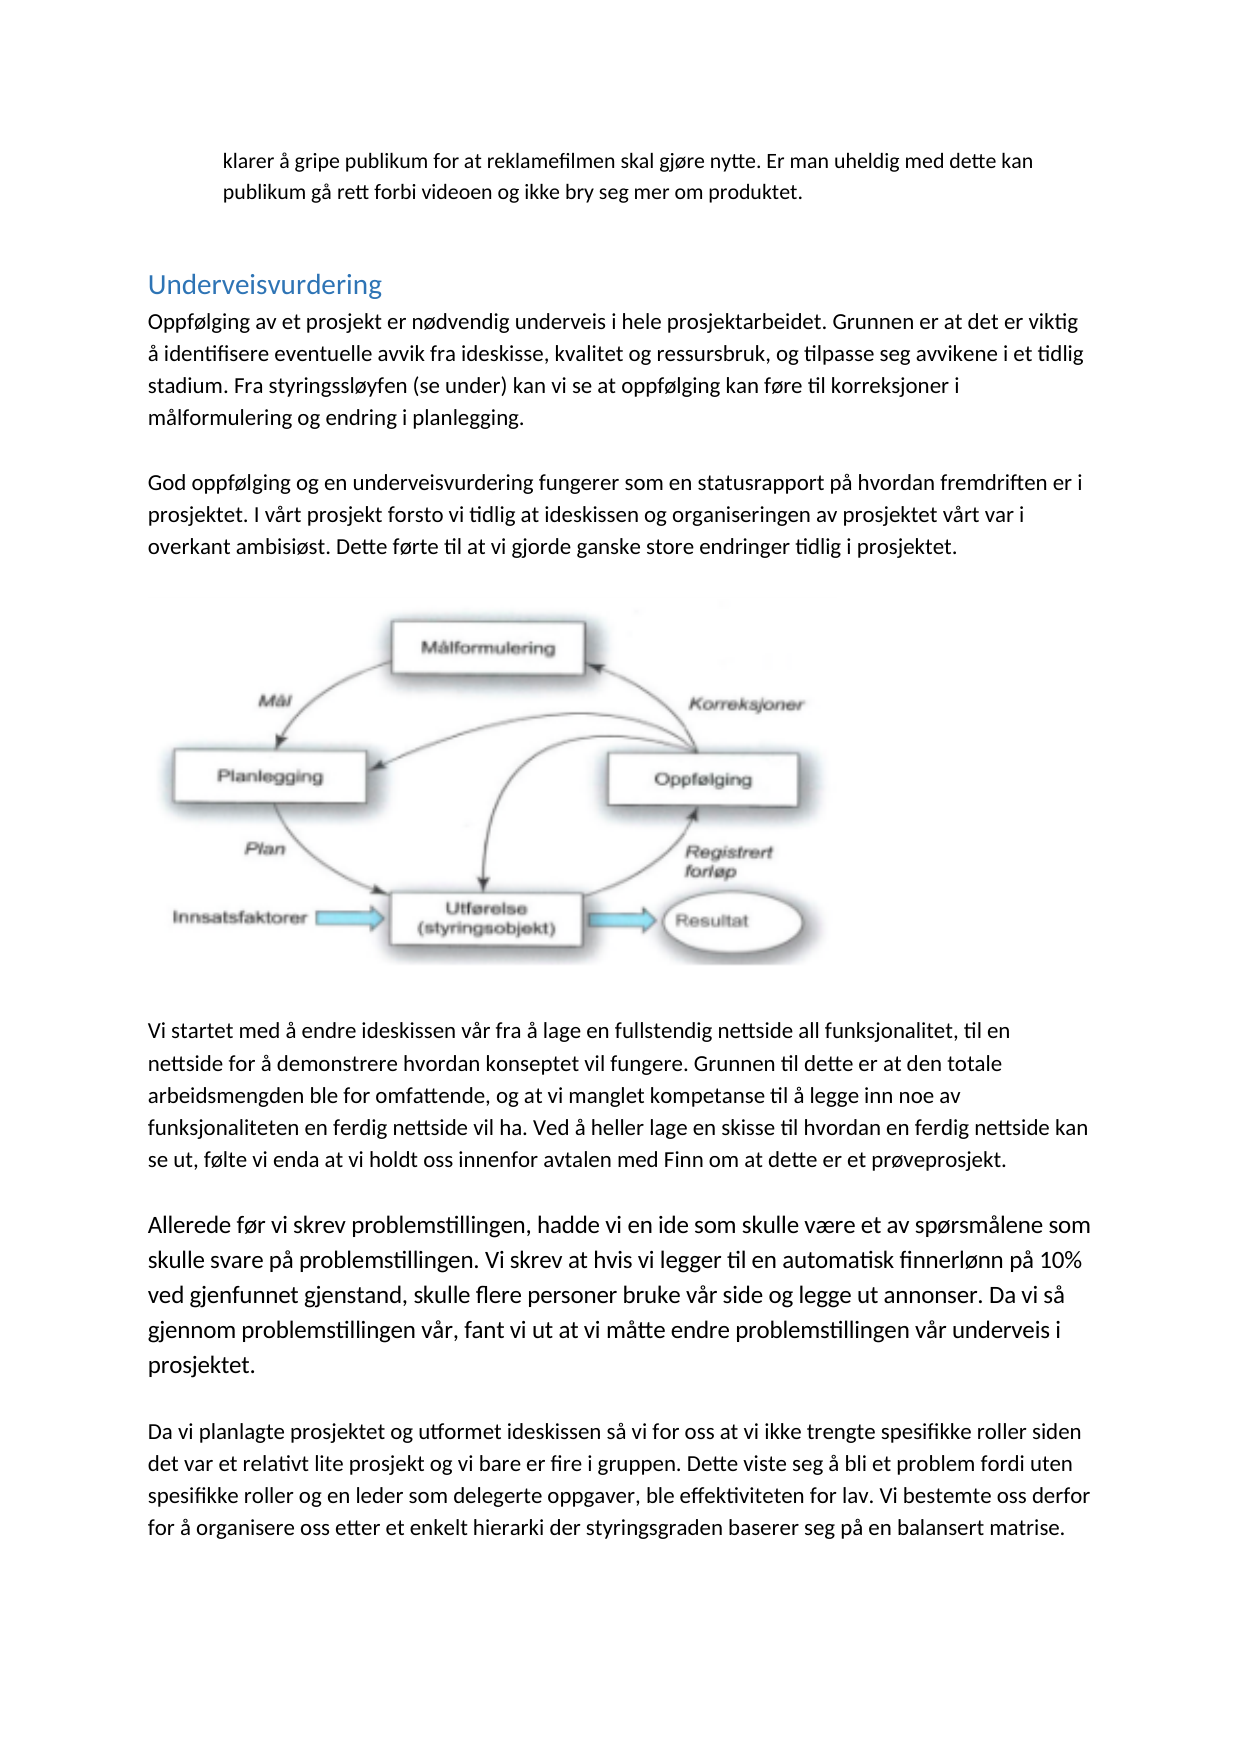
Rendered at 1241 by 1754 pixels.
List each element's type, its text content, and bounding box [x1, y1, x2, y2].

text God oppfølging og en underveisvurdering fungerer som en statusrapport på hvordan fremdriften er i prosjektet. I vårt prosjekt forsto vi tidlig at ideskissen og organiseringen av prosjektet vårt var i overkant ambisiøst. Dette førte til at vi gjorde ganske store endringer tidlig i prosjektet. [148, 468, 1093, 560]
text Vi startet med å endre ideskissen vår fra å lage en fullstendig nettside all funksjonalitet, til en nettside for å demonstrere hvordan konseptet vil fungere. Grunnen til dette er at den totale arbeidsmengden ble for omfattende, og at vi manglet kompetanse til å legge inn noe av funksjonaliteten en ferdig nettside vil ha. Ved å heller lage en skisse til hvordan en ferdig nettside kan se ut, følte vi enda at vi holdt oss innenfor avtalen med Finn om at dette er et prøveprosjekt. [148, 1016, 1093, 1173]
picture [147, 596, 837, 980]
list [185, 148, 1093, 205]
subtitle Underveisvurdering [148, 266, 1093, 302]
text Oppfølging av et prosjekt er nødvendig underveis i hele prosjektarbeidet. Grunnen er at det er viktig å identifisere eventuelle avvik fra ideskisse, kvalitet og ressursbruk, og tilpasse seg avvikene i et tidlig stadium. Fra styringssløyfen (se under) kan vi se at oppfølging kan føre til korreksjoner i målformulering og endring i planlegging. [148, 307, 1093, 432]
text Da vi planlagte prosjektet og utformet ideskissen så vi for oss at vi ikke trengte spesifikke roller siden det var et relativt lite prosjekt og vi bare er fire i gruppen. Dette viste seg å bli et problem fordi uten spesifikke roller og en leder som delegerte oppgaver, ble effektiviteten for lav. Vi bestemte oss derfor for å organisere oss etter et enkelt hierarki der styringsgraden baserer seg på en balansert matrise. [148, 1417, 1093, 1541]
text Allerede før vi skrev problemstillingen, hadde vi en ide som skulle være et av spørsmålene som skulle svare på problemstillingen. Vi skrev at hvis vi legger til en automatisk finnerlønn på 10% ved gjenfunnet gjenstand, skulle flere personer bruke vår side og legge ut annonser. Da vi så gjennom problemstillingen vår, fant vi ut at vi måtte endre problemstillingen vår underveis i prosjektet. [148, 1209, 1093, 1380]
